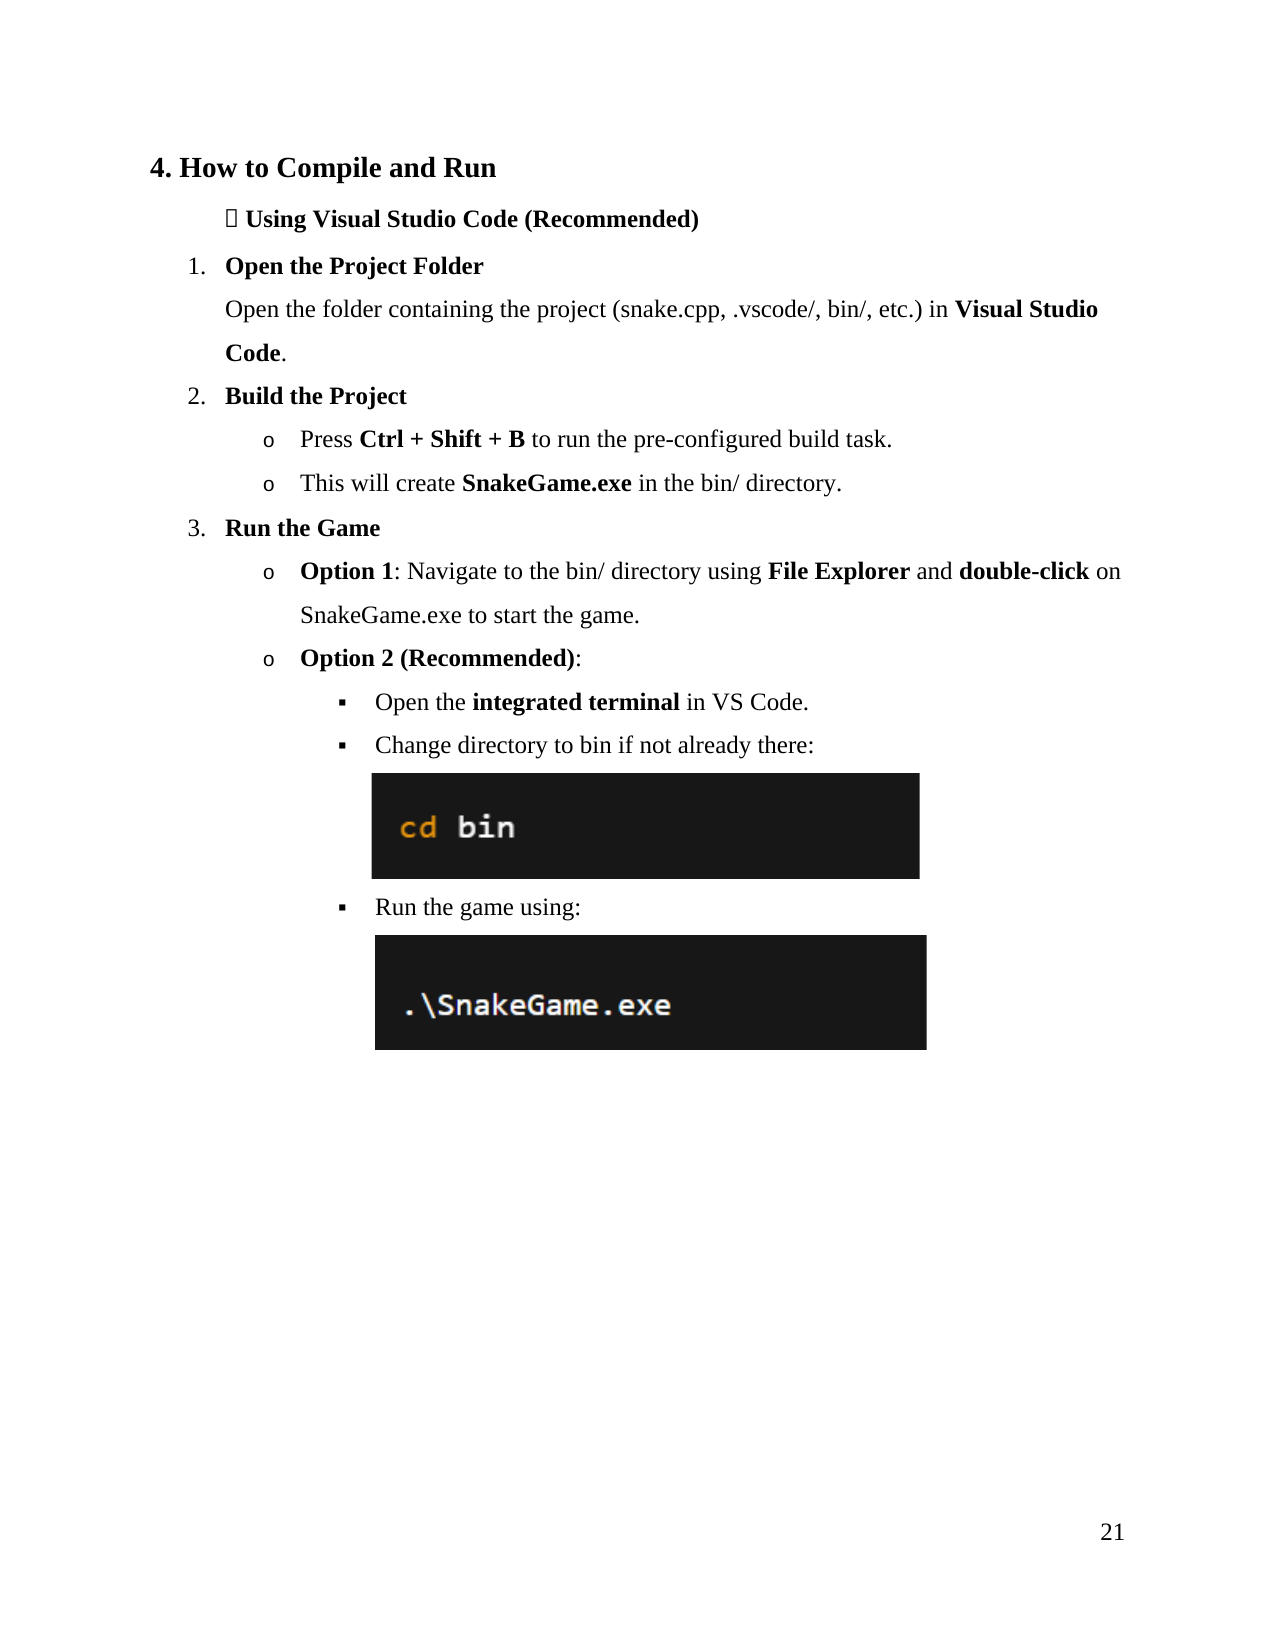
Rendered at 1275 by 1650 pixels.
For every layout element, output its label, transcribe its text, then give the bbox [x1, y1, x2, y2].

text ✅ Using Visual Studio Code (Recommended) [224, 200, 1125, 234]
list Press Ctrl + Shift + B to run the pre-configured build task. [262, 424, 1125, 453]
text 4. How to Compile and Run [150, 150, 1125, 183]
list Build the Project [187, 381, 1125, 409]
picture [371, 773, 920, 879]
list Change directory to bin if not already there: [337, 730, 1125, 759]
list Option 2 (Recommended): [262, 643, 1125, 672]
list Open the integrated terminal in VS Code. [337, 687, 1125, 716]
list Run the Game [187, 513, 1125, 541]
list Open the Project Folder Open the folder containing the project (snake.cpp, .vscode/, bin/, etc.) in Visual Studio Code. [187, 251, 1125, 366]
list Option 1: Navigate to the bin/ directory using File Explorer and double-click on SnakeGame.exe to start the game. [262, 556, 1125, 628]
list This will create SnakeGame.exe in the bin/ directory. [262, 468, 1125, 498]
list Run the game using: [337, 892, 1125, 921]
picture [375, 935, 927, 1050]
